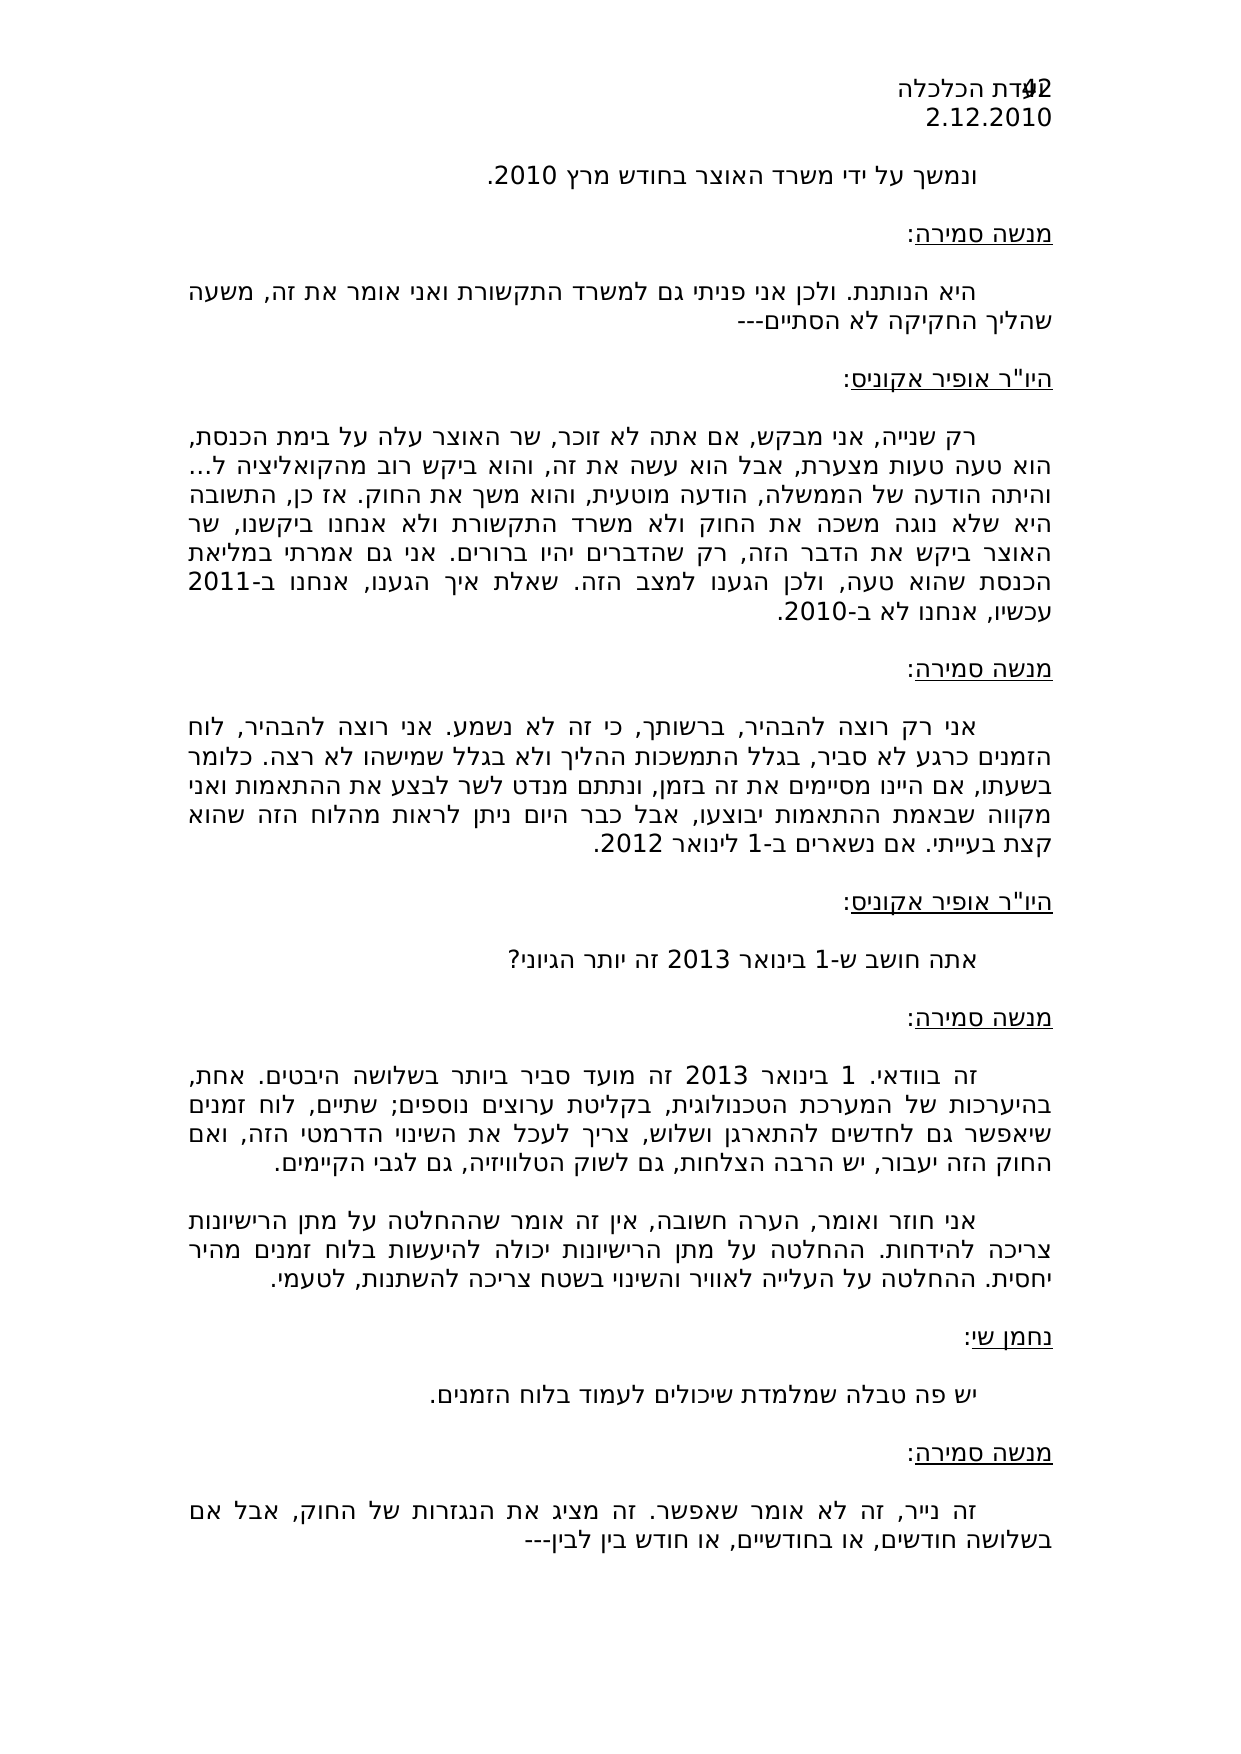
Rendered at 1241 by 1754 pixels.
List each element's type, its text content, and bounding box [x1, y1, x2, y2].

text היא הנותנת. ולכן אני פניתי גם למשרד התקשורת ואני אומר את זה, משעה שהליך החקיקה לא הסתיים--- [187, 277, 1053, 335]
text זה בוודאי. 1 בינואר 2013 זה מועד סביר ביותר בשלושה היבטים. אחת, בהיערכות של המערכת הטכנולוגית, בקליטת ערוצים נוספים; שתיים, לוח זמנים שיאפשר גם לחדשים להתארגן ושלוש, צריך לעכל את השינוי הדרמטי הזה, ואם החוק הזה יעבור, יש הרבה הצלחות, גם לשוק הטלוויזיה, גם לגבי הקיימים. [187, 1061, 1053, 1177]
text ונמשך על ידי משרד האוצר בחודש מרץ 2010. [187, 161, 1053, 190]
text היו"ר אופיר אקוניס: [187, 364, 1053, 393]
text מנשה סמירה: [187, 654, 1053, 684]
text מנשה סמירה: [187, 1003, 1053, 1032]
text אני רק רוצה להבהיר, ברשותך, כי זה לא נשמע. אני רוצה להבהיר, לוח הזמנים כרגע לא סביר, בגלל התמשכות ההליך ולא בגלל שמישהו לא רצה. כלומר בשעתו, אם היינו מסיימים את זה בזמן, ונתתם מנדט לשר לבצע את ההתאמות ואני מקווה שבאמת ההתאמות יבוצעו, אבל כבר היום ניתן לראות מהלוח הזה שהוא קצת בעייתי. אם נשארים ב-1 לינואר 2012. [187, 712, 1053, 858]
text רק שנייה, אני מבקש, אם אתה לא זוכר, שר האוצר עלה על בימת הכנסת, הוא טעה טעות מצערת, אבל הוא עשה את זה, והוא ביקש רוב מהקואליציה ל... והיתה הודעה של הממשלה, הודעה מוטעית, והוא משך את החוק. אז כן, התשובה היא שלא נוגה משכה את החוק ולא משרד התקשורת ולא אנחנו ביקשנו, שר האוצר ביקש את הדבר הזה, רק שהדברים יהיו ברורים. אני גם אמרתי במליאת הכנסת שהוא טעה, ולכן הגענו למצב הזה. שאלת איך הגענו, אנחנו ב-2011 עכשיו, אנחנו לא ב-2010. [187, 422, 1053, 626]
text אני חוזר ואומר, הערה חשובה, אין זה אומר שההחלטה על מתן הרישיונות צריכה להידחות. ההחלטה על מתן הרישיונות יכולה להיעשות בלוח זמנים מהיר יחסית. ההחלטה על העלייה לאוויר והשינוי בשטח צריכה להשתנות, לטעמי. [187, 1206, 1053, 1294]
text היו"ר אופיר אקוניס: [187, 887, 1053, 916]
text זה נייר, זה לא אומר שאפשר. זה מציג את הנגזרות של החוק, אבל אם בשלושה חודשים, או בחודשיים, או חודש בין לבין--- [187, 1496, 1053, 1554]
text אתה חושב ש-1 בינואר 2013 זה יותר הגיוני? [187, 945, 1053, 974]
text מנשה סמירה: [187, 1438, 1053, 1467]
text נחמן שי: [187, 1322, 1053, 1352]
text יש פה טבלה שמלמדת שיכולים לעמוד בלוח הזמנים. [187, 1380, 1053, 1409]
text מנשה סמירה: [187, 219, 1053, 248]
